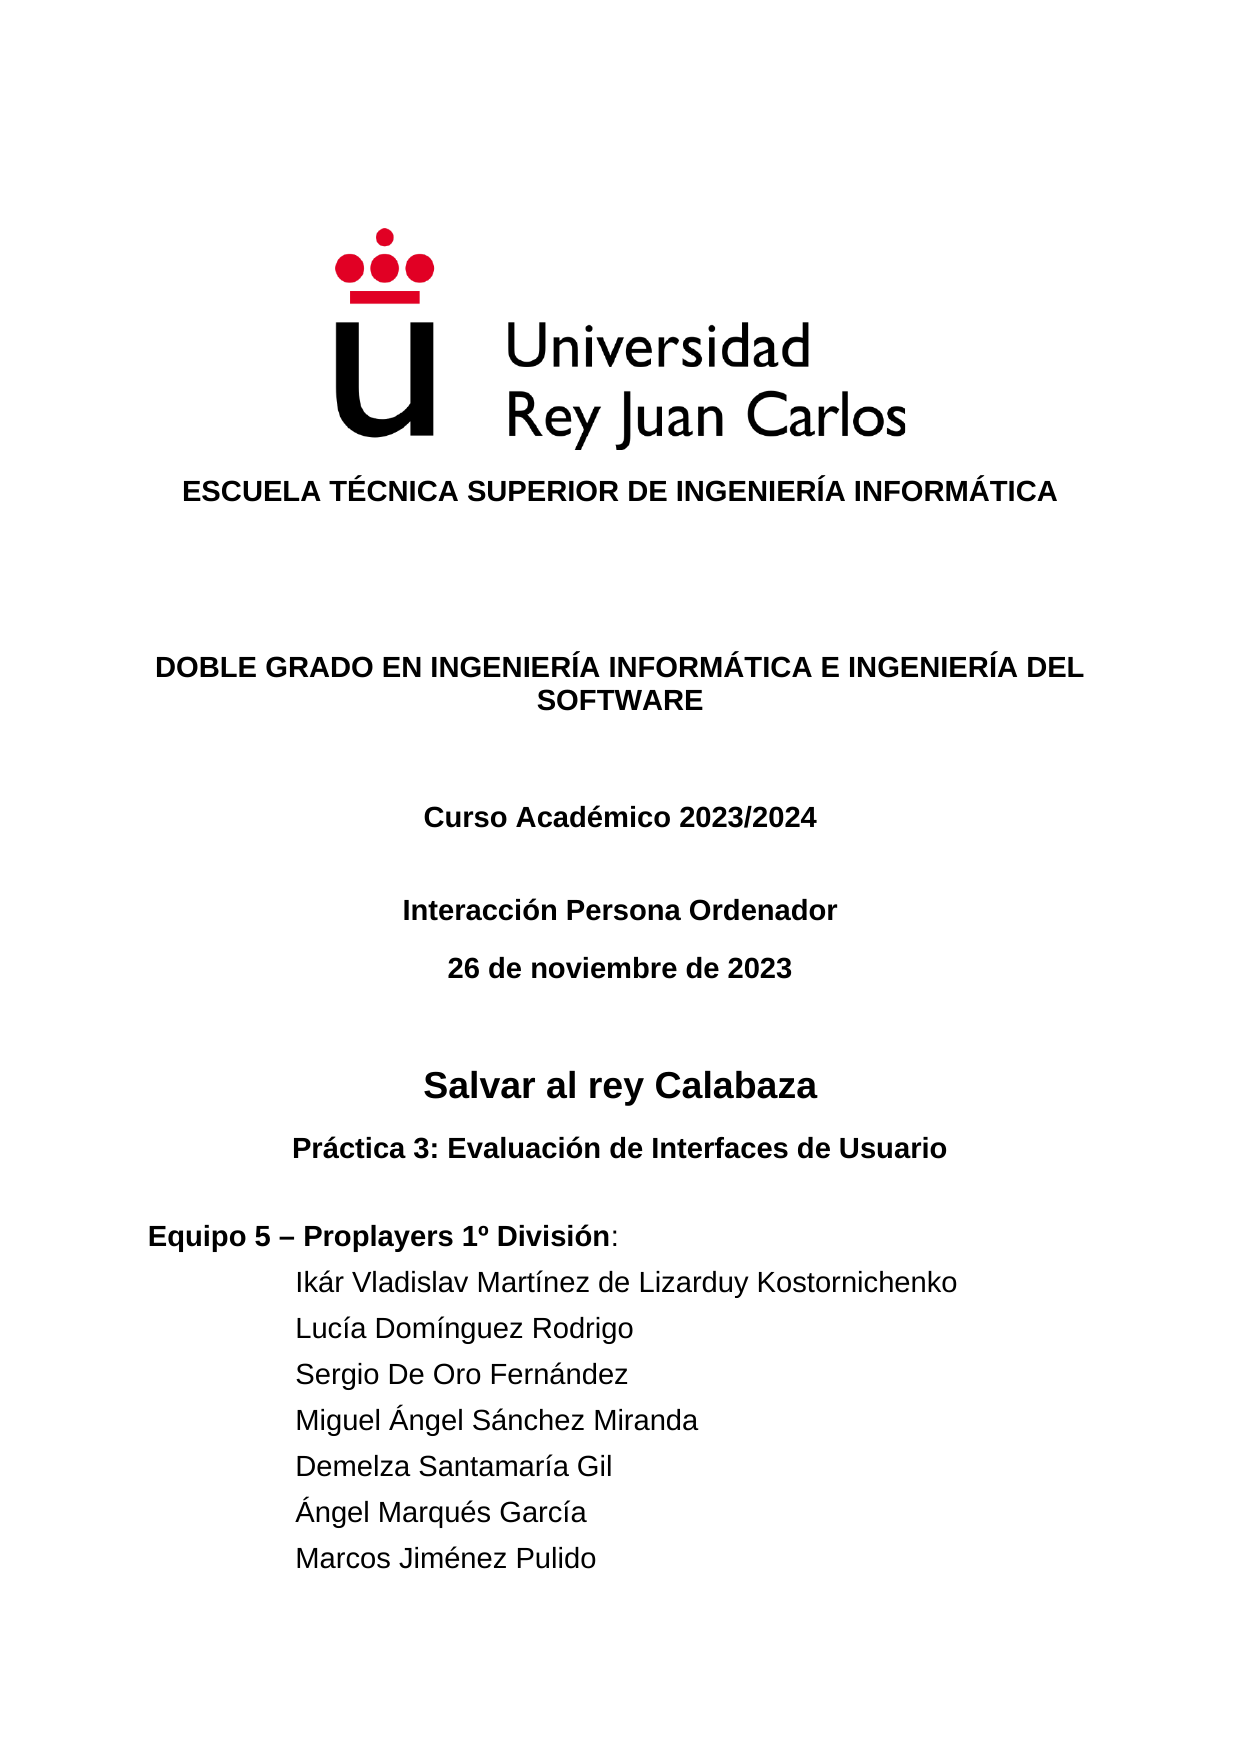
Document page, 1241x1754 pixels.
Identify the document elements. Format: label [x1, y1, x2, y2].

picture [335, 228, 905, 450]
